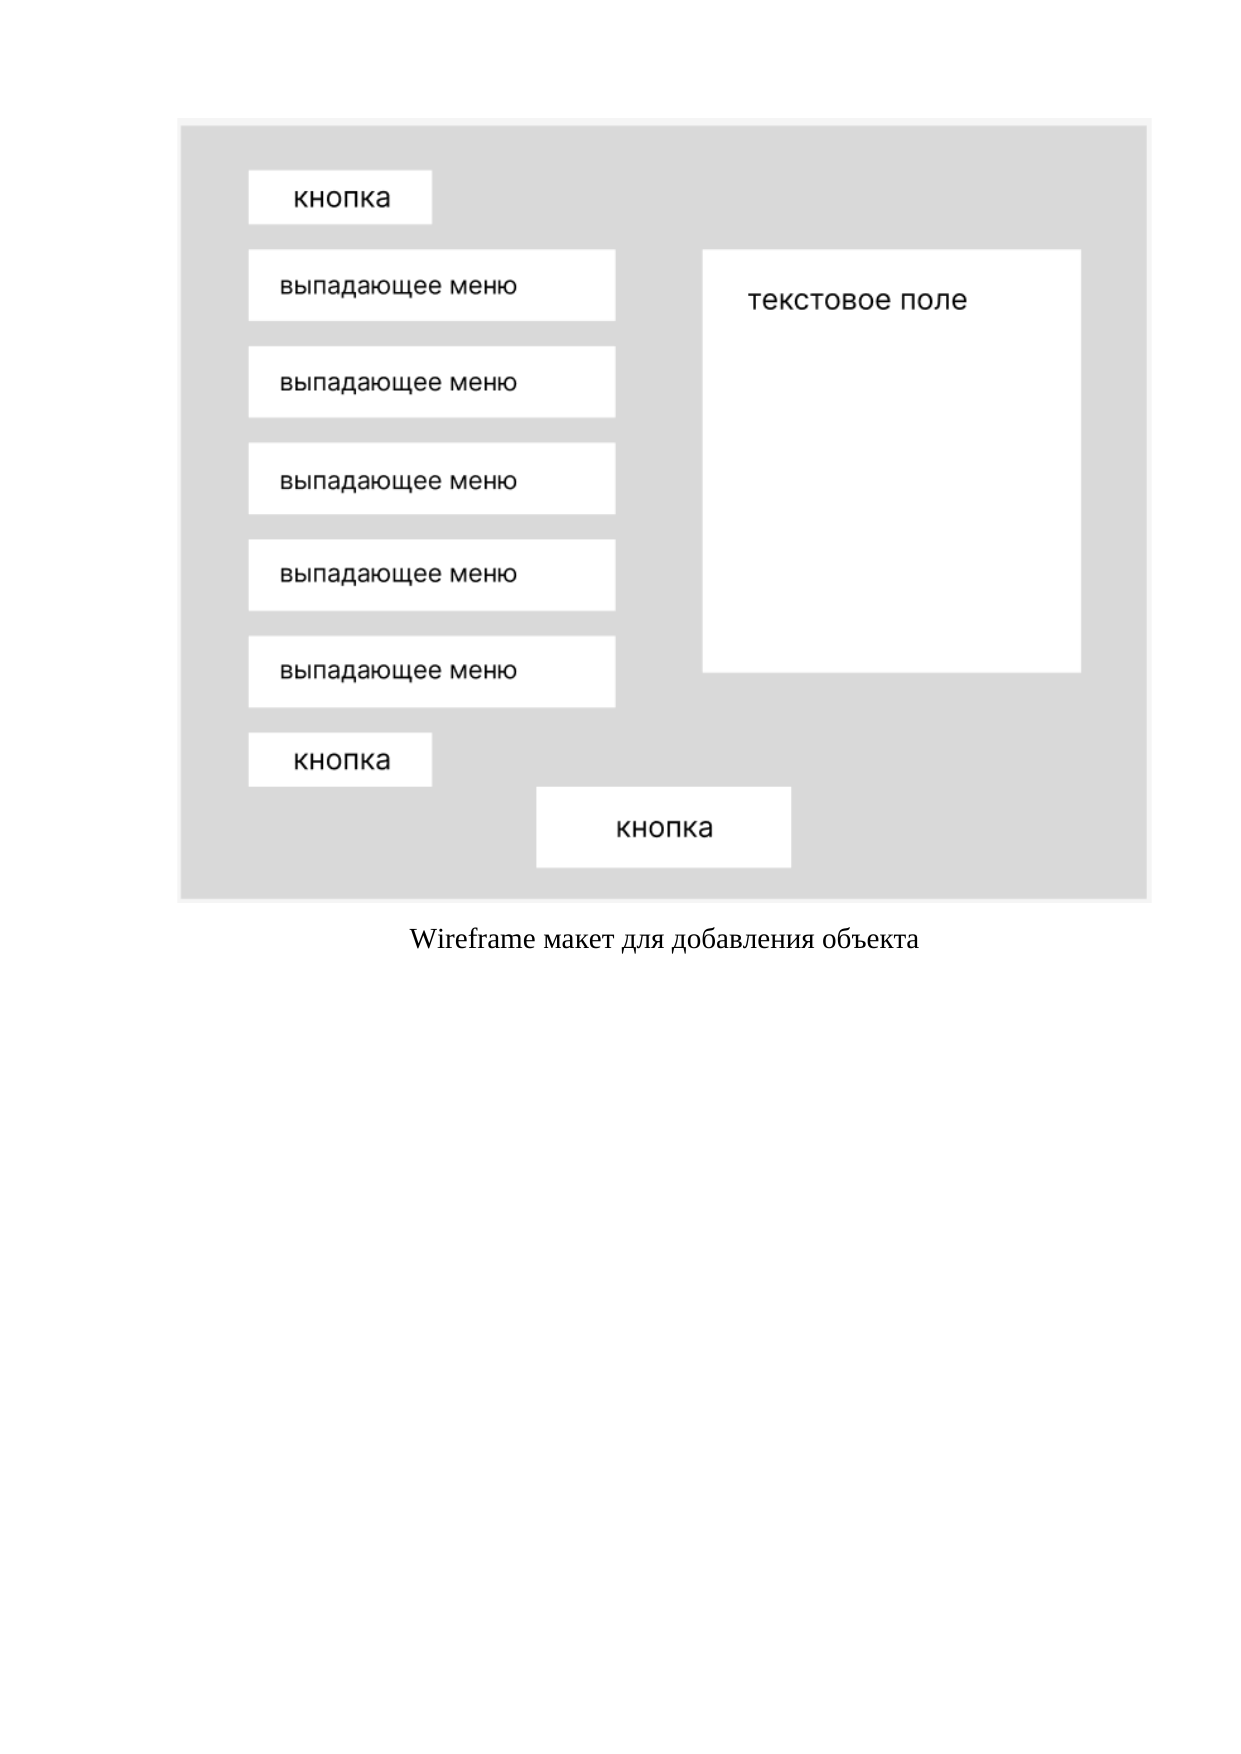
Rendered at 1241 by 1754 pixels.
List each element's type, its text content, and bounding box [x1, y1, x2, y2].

text Wireframe макет для добавления объекта [177, 921, 1152, 955]
picture [177, 118, 1152, 903]
